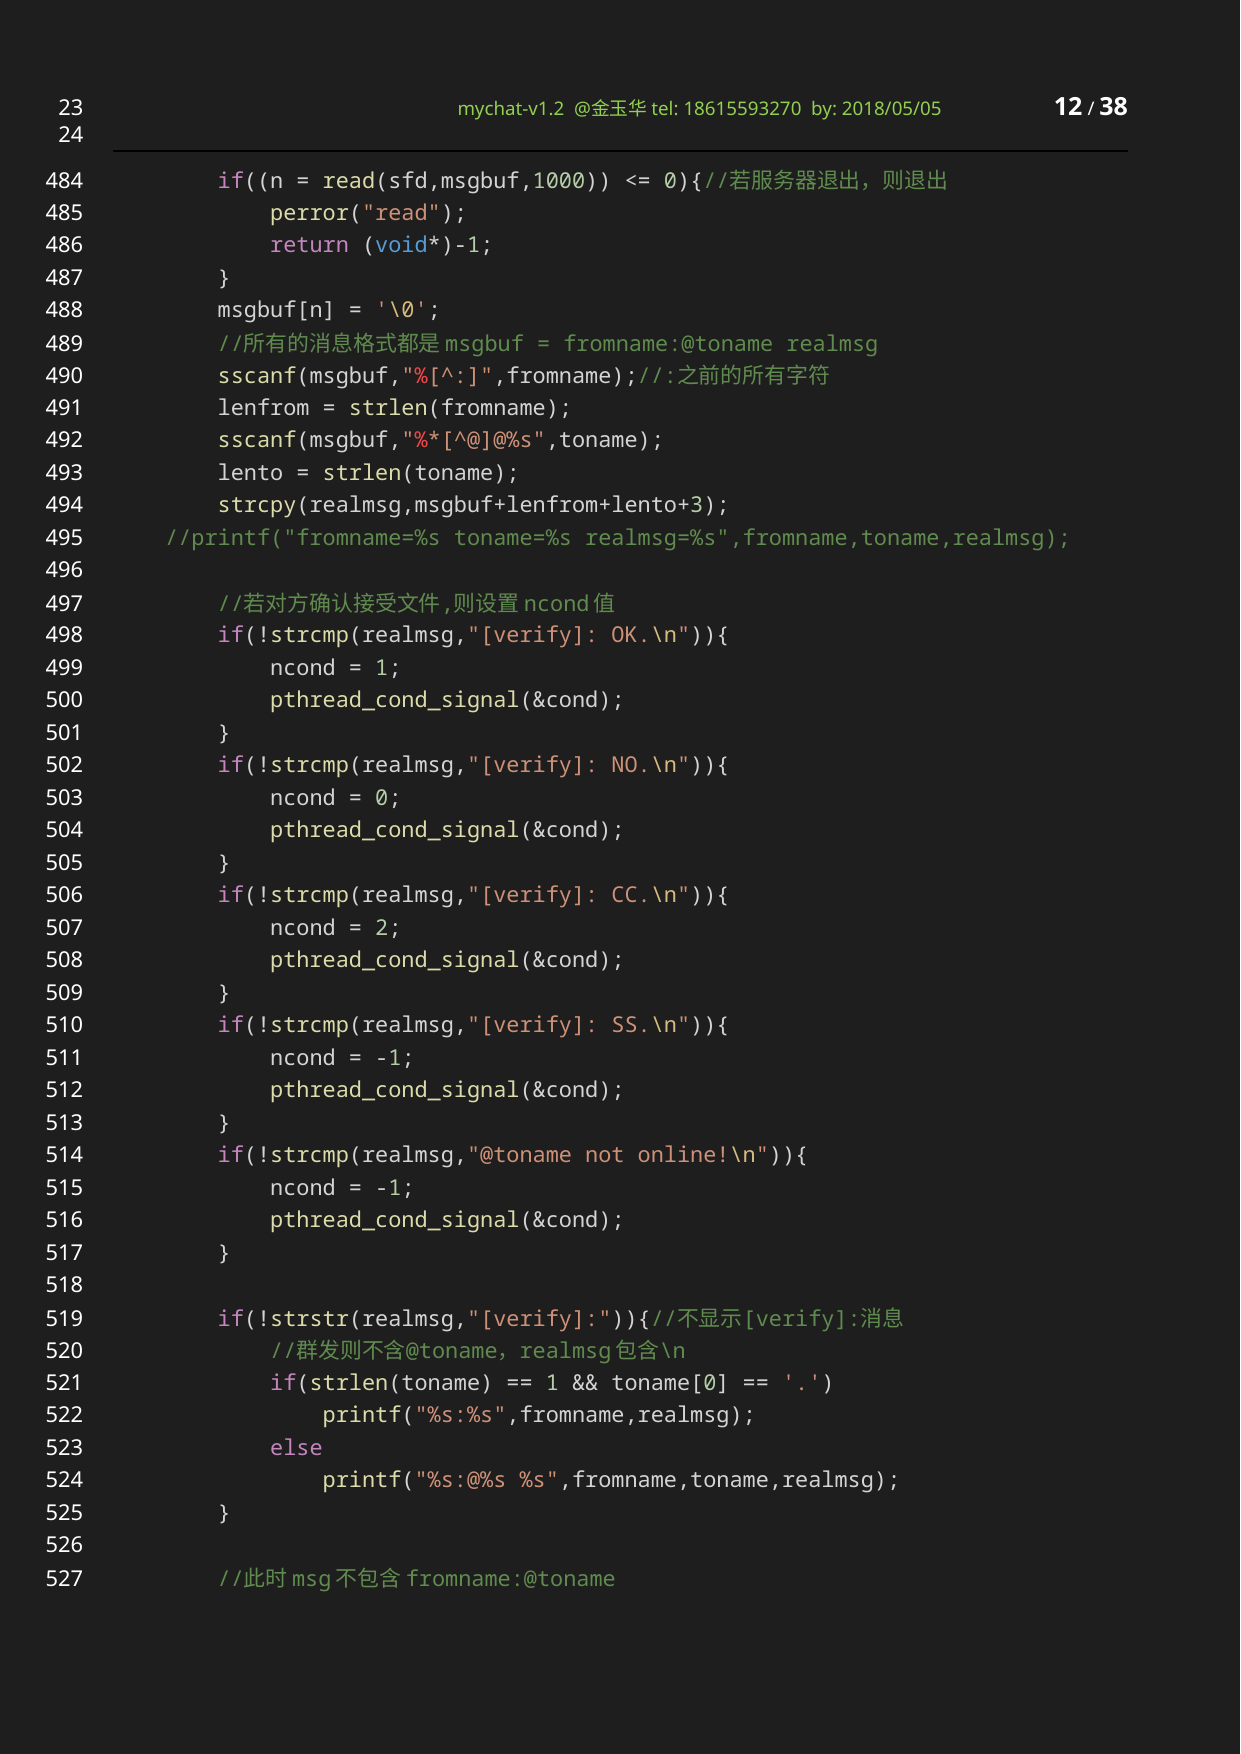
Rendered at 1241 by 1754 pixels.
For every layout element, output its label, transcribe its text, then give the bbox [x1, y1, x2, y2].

text //printf("fromname=%s toname=%s realmsg=%s",fromname,toname,realmsg); [112, 520, 1128, 553]
text lento = strlen(toname); [112, 455, 1128, 488]
text //群发则不含@toname，realmsg包含\n [112, 1333, 1128, 1365]
text } [112, 1495, 1128, 1528]
text ncond = 0; [112, 780, 1128, 813]
text if(!strcmp(realmsg,"[verify]: CC.\n")){ [112, 878, 1128, 910]
text } [112, 260, 1128, 293]
text ncond = 2; [112, 910, 1128, 943]
text pthread_cond_signal(&cond); [112, 683, 1128, 715]
text printf("%s:@%s %s",fromname,toname,realmsg); [112, 1463, 1128, 1495]
text } [112, 715, 1128, 748]
text //若对方确认接受文件,则设置ncond值 [112, 585, 1128, 618]
text if(!strcmp(realmsg,"[verify]: OK.\n")){ [112, 618, 1128, 650]
text pthread_cond_signal(&cond); [112, 813, 1128, 845]
text } [112, 975, 1128, 1008]
text if(!strstr(realmsg,"[verify]:")){//不显示[verify]:消息 [112, 1300, 1128, 1333]
text //此时msg不包含fromname:@toname [112, 1560, 1128, 1593]
text ncond = 1; [112, 650, 1128, 683]
text if(strlen(toname) == 1 && toname[0] == '.') [112, 1365, 1128, 1398]
text else [112, 1430, 1128, 1463]
text if(!strcmp(realmsg,"@toname not online!\n")){ [112, 1138, 1128, 1170]
text //所有的消息格式都是msgbuf = fromname:@toname realmsg [112, 325, 1128, 358]
text ncond = -1; [112, 1170, 1128, 1203]
text if(!strcmp(realmsg,"[verify]: SS.\n")){ [112, 1008, 1128, 1040]
text lenfrom = strlen(fromname); [112, 390, 1128, 423]
text sscanf(msgbuf,"%[^:]",fromname);//:之前的所有字符 [112, 358, 1128, 390]
text } [112, 1105, 1128, 1138]
text strcpy(realmsg,msgbuf+lenfrom+lento+3); [112, 488, 1128, 520]
text } [112, 1235, 1128, 1268]
text msgbuf[n] = '\0'; [112, 293, 1128, 325]
text if((n = read(sfd,msgbuf,1000)) <= 0){//若服务器退出，则退出 [112, 163, 1128, 195]
text printf("%s:%s",fromname,realmsg); [112, 1398, 1128, 1430]
text } [112, 845, 1128, 878]
text pthread_cond_signal(&cond); [112, 1203, 1128, 1235]
text return (void*)-1; [112, 228, 1128, 260]
text ncond = -1; [112, 1040, 1128, 1073]
text perror("read"); [112, 195, 1128, 228]
text sscanf(msgbuf,"%*[^@]@%s",toname); [112, 423, 1128, 455]
text pthread_cond_signal(&cond); [112, 1073, 1128, 1105]
text if(!strcmp(realmsg,"[verify]: NO.\n")){ [112, 748, 1128, 780]
text pthread_cond_signal(&cond); [112, 943, 1128, 975]
